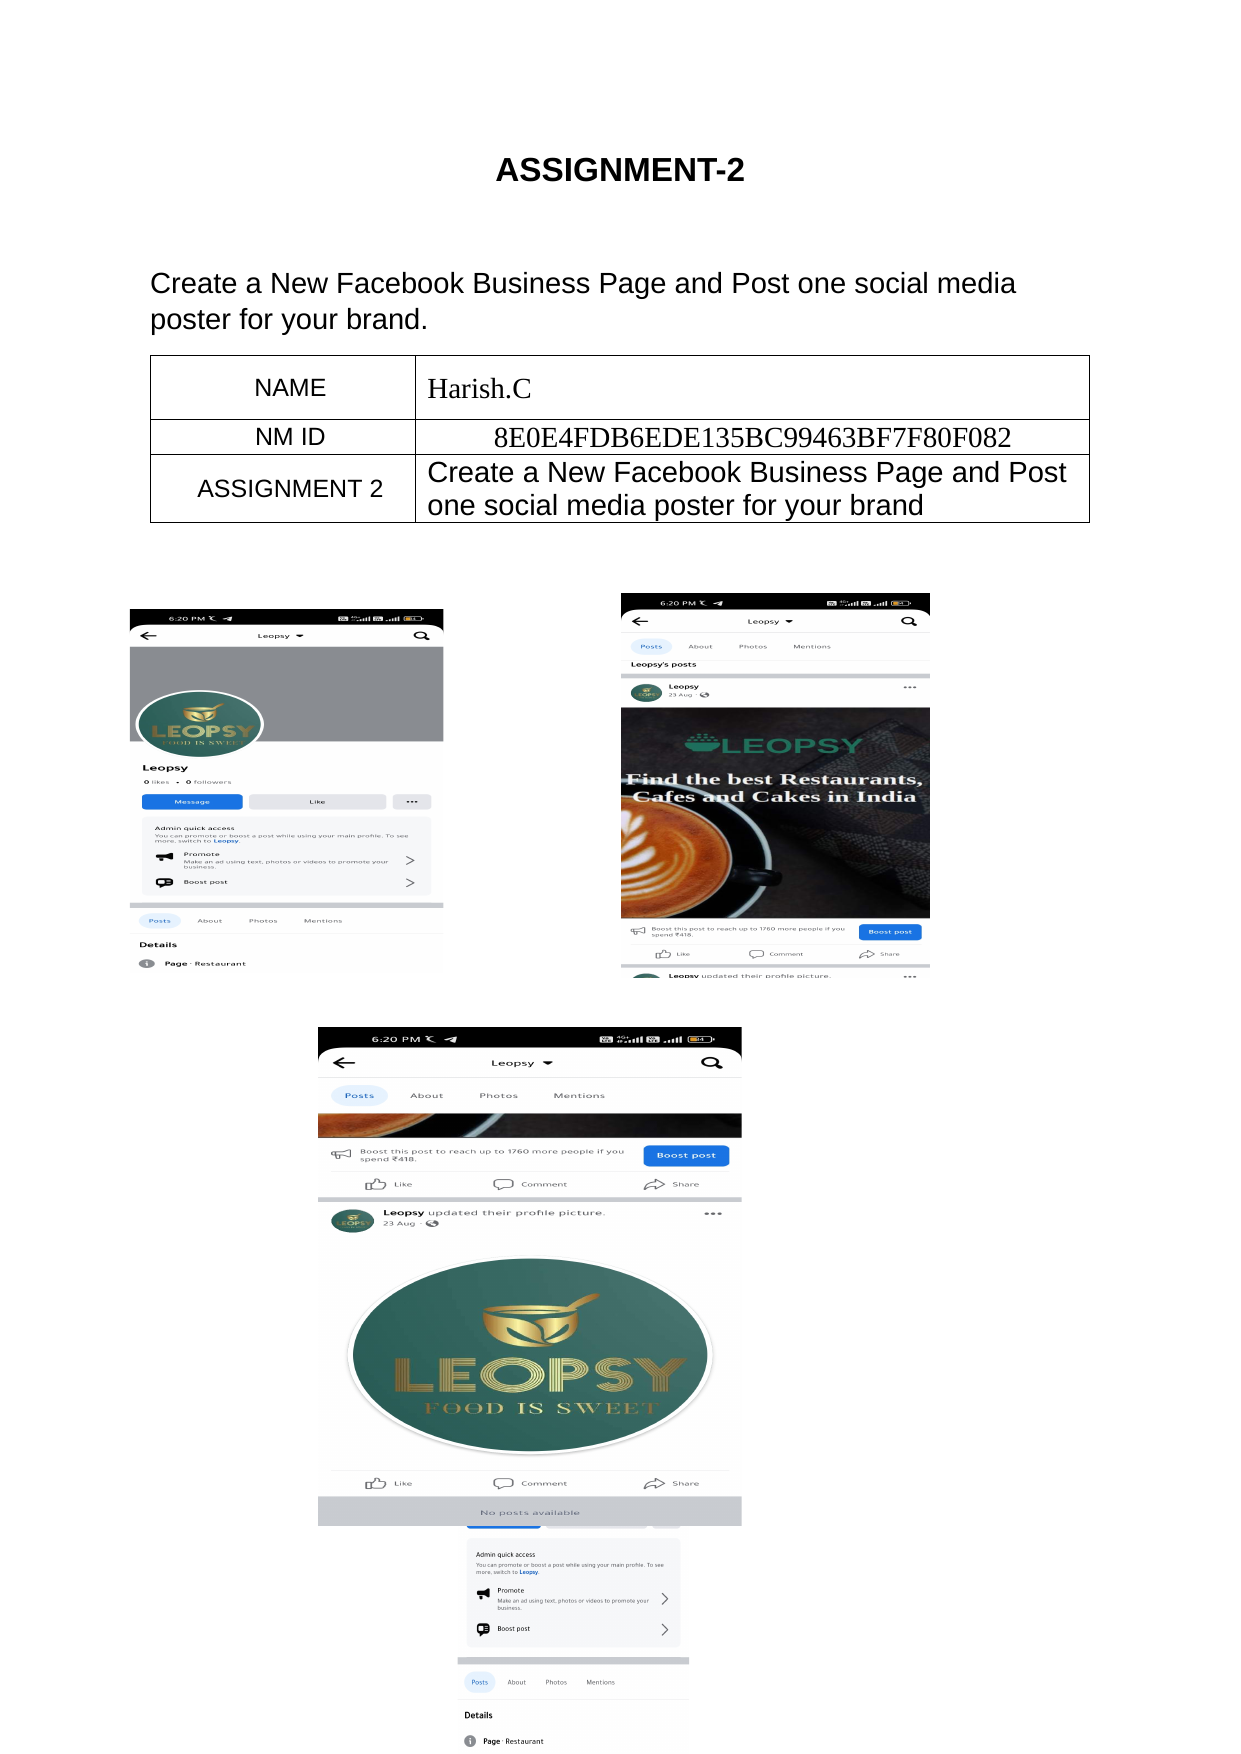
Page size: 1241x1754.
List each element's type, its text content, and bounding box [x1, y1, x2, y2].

table_cell 8E0E4FDB6EDE135BC99463BF7F80F082 [416, 420, 1089, 453]
picture [129, 609, 444, 973]
table_header Harish.C [416, 356, 1089, 419]
text Create a New Facebook Business Page and Post one social media poster for your brand. [150, 266, 1090, 336]
table_header NAME [151, 356, 415, 419]
text ASSIGNMENT-2 [150, 150, 1090, 188]
table_cell NM ID [151, 420, 415, 453]
picture [621, 593, 930, 978]
picture [318, 1027, 742, 1754]
table_cell Create a New Facebook Business Page and Post one social media poster for your brand [416, 455, 1089, 522]
table_cell ASSIGNMENT 2 [151, 455, 415, 522]
